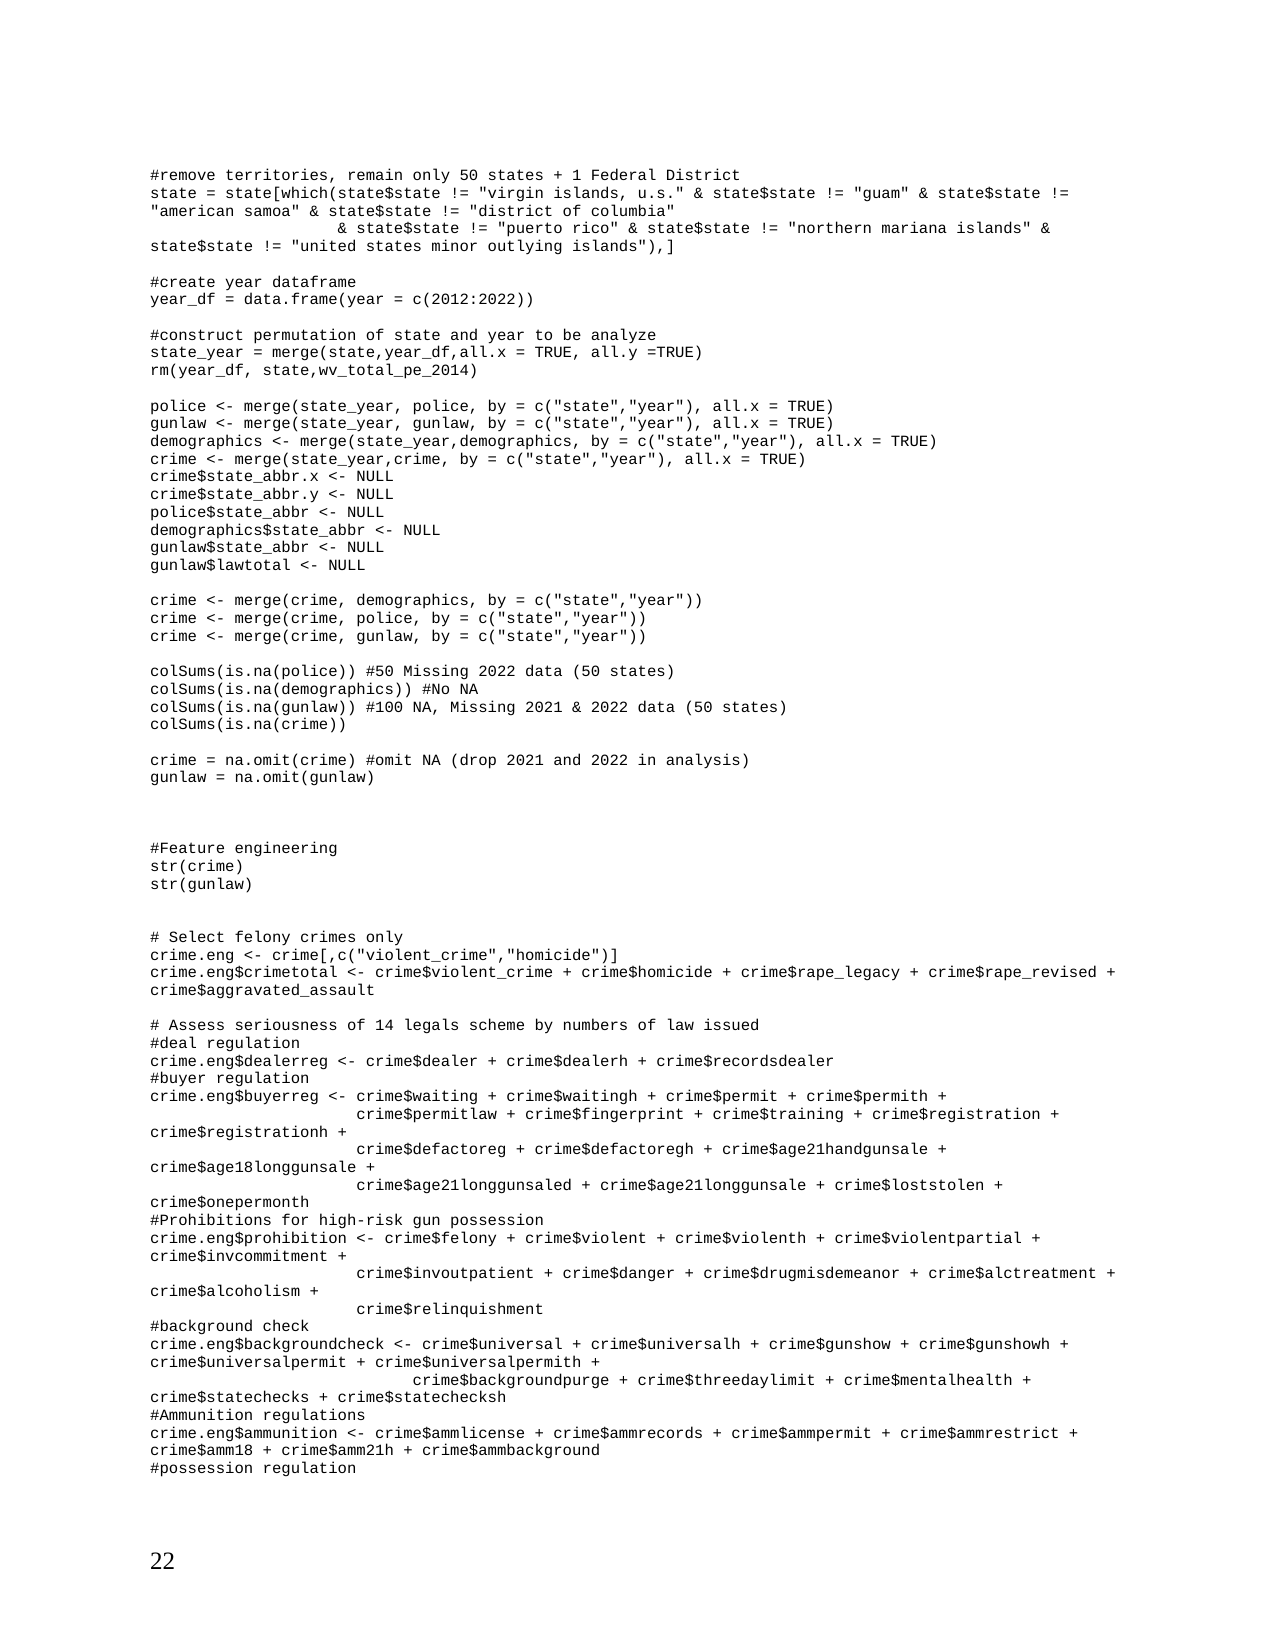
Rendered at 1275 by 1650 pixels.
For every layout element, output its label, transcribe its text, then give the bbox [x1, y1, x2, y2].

text gunlaw$state_abbr <- NULL [150, 539, 1125, 557]
text crime <- merge(crime, demographics, by = c("state","year")) [150, 593, 1125, 610]
text #deal regulation [150, 1035, 1125, 1053]
text police <- merge(state_year, police, by = c("state","year"), all.x = TRUE) [150, 398, 1125, 416]
text #remove territories, remain only 50 states + 1 Federal District [150, 168, 1125, 185]
text crime$invoutpatient + crime$danger + crime$drugmisdemeanor + crime$alctreatment + crime$alcoholism + [150, 1266, 1125, 1301]
text year_df = data.frame(year = c(2012:2022)) [150, 292, 1125, 309]
text gunlaw$lawtotal <- NULL [150, 557, 1125, 575]
text colSums(is.na(demographics)) #No NA [150, 681, 1125, 699]
text gunlaw <- merge(state_year, gunlaw, by = c("state","year"), all.x = TRUE) [150, 416, 1125, 433]
text colSums(is.na(police)) #50 Missing 2022 data (50 states) [150, 663, 1125, 681]
text colSums(is.na(gunlaw)) #100 NA, Missing 2021 & 2022 data (50 states) [150, 699, 1125, 717]
text crime.eng$backgroundcheck <- crime$universal + crime$universalh + crime$gunshow + crime$gunshowh + crime$universalpermit + crime$universalpermith + [150, 1336, 1125, 1372]
text rm(year_df, state,wv_total_pe_2014) [150, 362, 1125, 380]
text str(gunlaw) [150, 876, 1125, 894]
text crime.eng$buyerreg <- crime$waiting + crime$waitingh + crime$permit + crime$permith + [150, 1088, 1125, 1106]
text crime.eng$ammunition <- crime$ammlicense + crime$ammrecords + crime$ammpermit + crime$ammrestrict + crime$amm18 + crime$amm21h + crime$ammbackground [150, 1425, 1125, 1460]
text #possession regulation [150, 1460, 1125, 1478]
text #buyer regulation [150, 1071, 1125, 1088]
text crime <- merge(state_year,crime, by = c("state","year"), all.x = TRUE) [150, 451, 1125, 469]
text # Select felony crimes only [150, 929, 1125, 947]
text crime <- merge(crime, police, by = c("state","year")) [150, 610, 1125, 628]
text #create year dataframe [150, 274, 1125, 292]
text crime = na.omit(crime) #omit NA (drop 2021 and 2022 in analysis) [150, 752, 1125, 770]
text crime$state_abbr.x <- NULL [150, 469, 1125, 486]
text crime$state_abbr.y <- NULL [150, 486, 1125, 504]
text crime.eng$crimetotal <- crime$violent_crime + crime$homicide + crime$rape_legacy + crime$rape_revised + crime$aggravated_assault [150, 964, 1125, 1000]
text #Feature engineering [150, 841, 1125, 858]
text demographics <- merge(state_year,demographics, by = c("state","year"), all.x = TRUE) [150, 433, 1125, 451]
text # Assess seriousness of 14 legals scheme by numbers of law issued [150, 1018, 1125, 1035]
text crime.eng <- crime[,c("violent_crime","homicide")] [150, 947, 1125, 964]
text crime.eng$prohibition <- crime$felony + crime$violent + crime$violenth + crime$violentpartial + crime$invcommitment + [150, 1230, 1125, 1266]
text #Prohibitions for high-risk gun possession [150, 1212, 1125, 1230]
text gunlaw = na.omit(gunlaw) [150, 770, 1125, 787]
text demographics$state_abbr <- NULL [150, 522, 1125, 539]
text crime$backgroundpurge + crime$threedaylimit + crime$mentalhealth + crime$statechecks + crime$statechecksh [150, 1372, 1125, 1407]
text state_year = merge(state,year_df,all.x = TRUE, all.y =TRUE) [150, 345, 1125, 362]
text crime$permitlaw + crime$fingerprint + crime$training + crime$registration + crime$registrationh + [150, 1106, 1125, 1142]
text crime$age21longgunsaled + crime$age21longgunsale + crime$loststolen + crime$onepermonth [150, 1177, 1125, 1212]
text crime$defactoreg + crime$defactoregh + crime$age21handgunsale + crime$age18longgunsale + [150, 1142, 1125, 1177]
text police$state_abbr <- NULL [150, 504, 1125, 522]
text crime <- merge(crime, gunlaw, by = c("state","year")) [150, 628, 1125, 646]
text #Ammunition regulations [150, 1407, 1125, 1425]
text & state$state != "puerto rico" & state$state != "northern mariana islands" & state$state != "united states minor outlying islands"),] [150, 221, 1125, 256]
text state = state[which(state$state != "virgin islands, u.s." & state$state != "guam" & state$state != "american samoa" & state$state != "district of columbia" [150, 185, 1125, 221]
text crime$relinquishment [150, 1301, 1125, 1319]
text str(crime) [150, 858, 1125, 876]
text colSums(is.na(crime)) [150, 717, 1125, 734]
text #construct permutation of state and year to be analyze [150, 327, 1125, 345]
text #background check [150, 1319, 1125, 1336]
text crime.eng$dealerreg <- crime$dealer + crime$dealerh + crime$recordsdealer [150, 1053, 1125, 1071]
